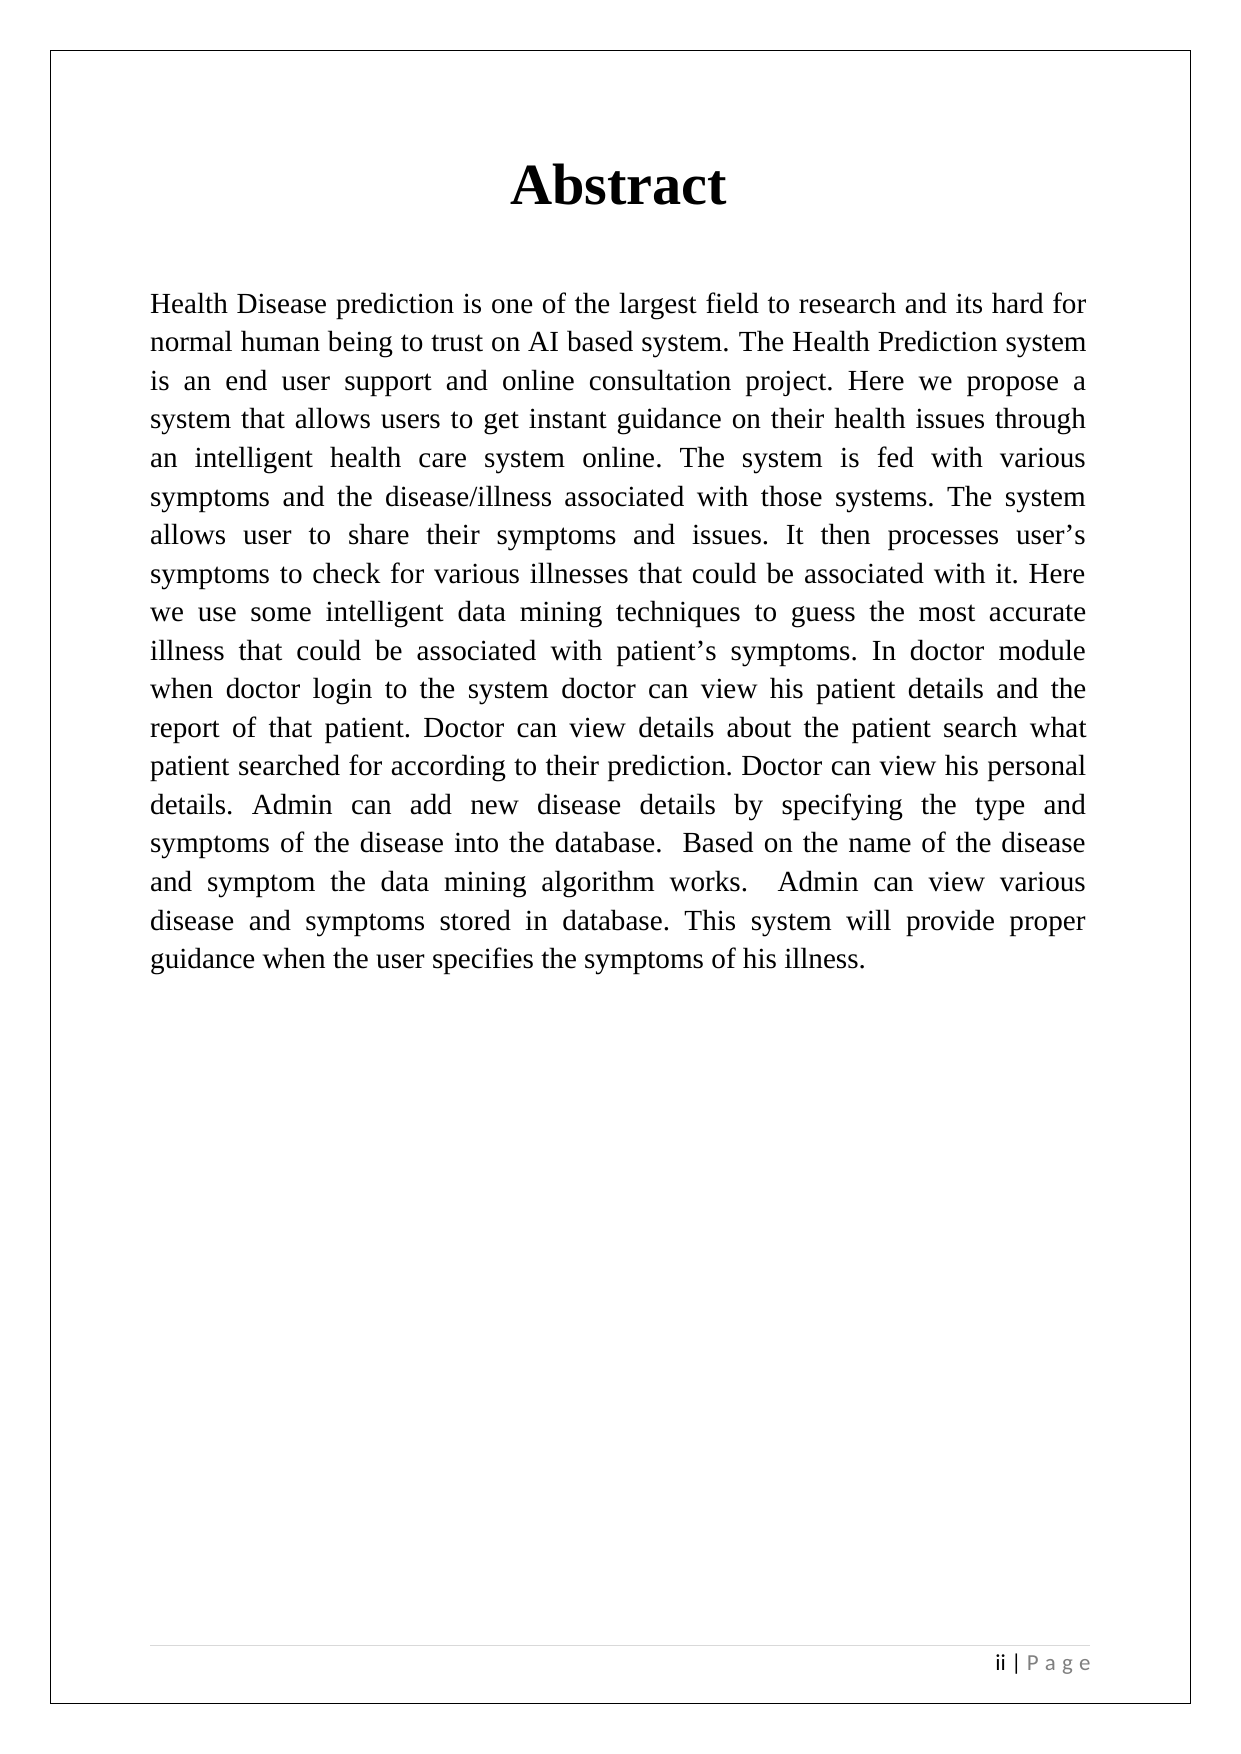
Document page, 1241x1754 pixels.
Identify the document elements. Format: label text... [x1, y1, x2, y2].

text Health Disease prediction is one of the largest field to research and its hard for normal human being to trust on AI based system. The Health Prediction system is an end user support and online consultation project. Here we propose a system that allows users to get instant guidance on their health issues through an intelligent health care system online. The system is fed with various symptoms and the disease/illness associated with those systems. The system allows user to share their symptoms and issues. It then processes user’s symptoms to check for various illnesses that could be associated with it. Here we use some intelligent data mining techniques to guess the most accurate illness that could be associated with patient’s symptoms. In doctor module when doctor login to the system doctor can view his patient details and the report of that patient. Doctor can view details about the patient search what patient searched for according to their prediction. Doctor can view his personal details. Admin can add new disease details by specifying the type and symptoms of the disease into the database. Based on the name of the disease and symptom the data mining algorithm works. Admin can view various disease and symptoms stored in database. This system will provide proper guidance when the user specifies the symptoms of his illness. [150, 286, 1087, 975]
subtitle Abstract [150, 150, 1087, 217]
